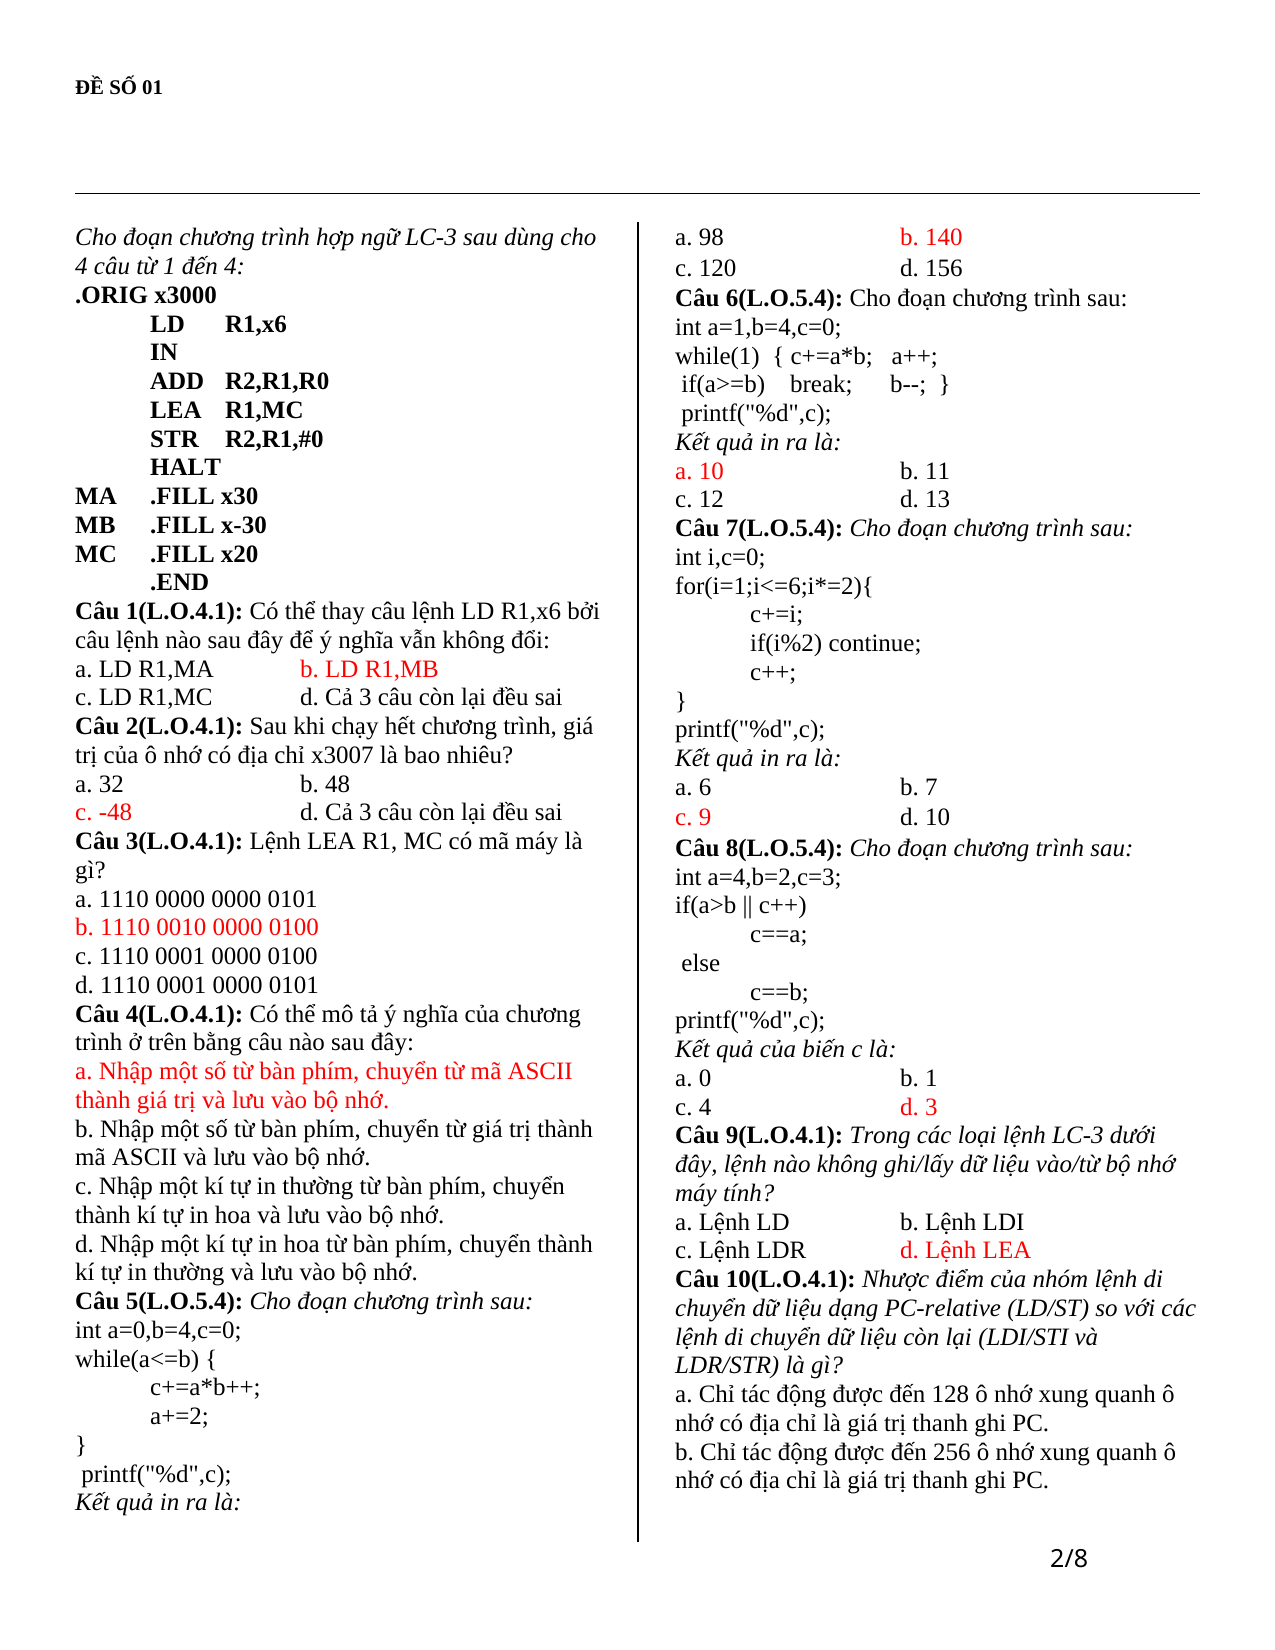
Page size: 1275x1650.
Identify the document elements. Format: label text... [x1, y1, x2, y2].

text if(i%2) continue; [675, 628, 1200, 657]
text Câu 1(L.O.4.1): Có thể thay câu lệnh LD R1,x6 bởi câu lệnh nào sau đây để ý nghĩa vẫn không đổi: [75, 596, 600, 654]
text LD R1,x6 [75, 309, 600, 337]
text d. Nhập một kí tự in hoa từ bàn phím, chuyển thành kí tự in thường và lưu vào bộ nhớ. [75, 1229, 600, 1286]
text Kết quả in ra là: [675, 743, 1200, 772]
text Câu 9(L.O.4.1): Trong các loại lệnh LC-3 dưới đây, lệnh nào không ghi/lấy dữ liệu vào/từ bộ nhớ máy tính? [675, 1120, 1200, 1207]
text if(a>b || c++) [675, 890, 1200, 919]
text Câu 3(L.O.4.1): Lệnh LEA R1, MC có mã máy là gì? [75, 826, 600, 884]
text c. 12 d. 13 [675, 484, 1200, 513]
text MB .FILL x-30 [75, 510, 600, 539]
text a. 32 b. 48 [75, 769, 600, 797]
text c. -48 d. Cả 3 câu còn lại đều sai [75, 797, 600, 826]
text Kết quả in ra là: [675, 427, 1200, 456]
text ADD R2,R1,R0 [75, 366, 600, 395]
text printf("%d",c); [675, 1005, 1200, 1034]
text a. Nhập một số từ bàn phím, chuyển từ mã ASCII thành giá trị và lưu vào bộ nhớ. [75, 1056, 600, 1114]
text b. Chỉ tác động được đến 256 ô nhớ xung quanh ô nhớ có địa chỉ là giá trị thanh ghi PC. [675, 1437, 1200, 1494]
text b. Nhập một số từ bàn phím, chuyển từ giá trị thành mã ASCII và lưu vào bộ nhớ. [75, 1114, 600, 1171]
text } [675, 686, 1200, 714]
text c==a; [675, 919, 1200, 948]
text Câu 2(L.O.4.1): Sau khi chạy hết chương trình, giá trị của ô nhớ có địa chỉ x3007 là bao nhiêu? [75, 711, 600, 769]
text c. 9 d. 10 [675, 802, 1200, 831]
text c. 120 d. 156 [675, 253, 1200, 282]
text a. 6 b. 7 [675, 772, 1200, 801]
text a. 1110 0000 0000 0101 [75, 884, 600, 912]
text while(1) { c+=a*b; a++; [675, 341, 1200, 369]
text printf("%d",c); [675, 398, 1200, 427]
text b. 1110 0010 0000 0100 [75, 912, 600, 941]
text STR R2,R1,#0 [75, 424, 600, 452]
text int a=4,b=2,c=3; [675, 862, 1200, 890]
text a. 98 b. 140 [675, 222, 1200, 251]
text } [75, 1430, 600, 1459]
text Kết quả của biến c là: [675, 1034, 1200, 1063]
text a. 0 b. 1 [675, 1063, 1200, 1092]
text IN [75, 337, 600, 366]
text int i,c=0; [675, 542, 1200, 571]
text HALT [75, 452, 600, 481]
text Câu 6(L.O.5.4): Cho đoạn chương trình sau: [675, 283, 1200, 312]
text Câu 10(L.O.4.1): Nhược điểm của nhóm lệnh di chuyển dữ liệu dạng PC-relative (LD/ST) so với các lệnh di chuyển dữ liệu còn lại (LDI/STI và LDR/STR) là gì? [675, 1264, 1200, 1379]
text c+=i; [675, 599, 1200, 628]
text c. Nhập một kí tự in thường từ bàn phím, chuyển thành kí tự in hoa và lưu vào bộ nhớ. [75, 1171, 600, 1229]
text MA .FILL x30 [75, 481, 600, 510]
text Kết quả in ra là: [75, 1487, 600, 1516]
text while(a<=b) { [75, 1344, 600, 1372]
text for(i=1;i<=6;i*=2){ [675, 571, 1200, 599]
text c. 4 d. 3 [675, 1092, 1200, 1120]
text c. 1110 0001 0000 0100 [75, 941, 600, 970]
text int a=1,b=4,c=0; [675, 312, 1200, 341]
text a. Chỉ tác động được đến 128 ô nhớ xung quanh ô nhớ có địa chỉ là giá trị thanh ghi PC. [675, 1379, 1200, 1437]
text c==b; [675, 977, 1200, 1005]
text MC .FILL x20 [75, 539, 600, 567]
text .END [75, 567, 600, 596]
text .ORIG x3000 [75, 280, 600, 309]
text Câu 5(L.O.5.4): Cho đoạn chương trình sau: [75, 1286, 600, 1315]
text Câu 7(L.O.5.4): Cho đoạn chương trình sau: [675, 513, 1200, 542]
text a+=2; [75, 1401, 600, 1430]
text else [675, 948, 1200, 977]
text a. 10 b. 11 [675, 456, 1200, 484]
text printf("%d",c); [75, 1459, 600, 1487]
text Cho đoạn chương trình hợp ngữ LC-3 sau dùng cho 4 câu từ 1 đến 4: [75, 222, 600, 280]
text LEA R1,MC [75, 395, 600, 424]
text int a=0,b=4,c=0; [75, 1315, 600, 1344]
text a. Lệnh LD b. Lệnh LDI [675, 1207, 1200, 1235]
text Câu 4(L.O.4.1): Có thể mô tả ý nghĩa của chương trình ở trên bằng câu nào sau đây: [75, 999, 600, 1056]
text d. 1110 0001 0000 0101 [75, 970, 600, 999]
text c+=a*b++; [75, 1372, 600, 1401]
text c. LD R1,MC d. Cả 3 câu còn lại đều sai [75, 682, 600, 711]
text c. Lệnh LDR d. Lệnh LEA [675, 1235, 1200, 1264]
text c++; [675, 657, 1200, 686]
text a. LD R1,MA b. LD R1,MB [75, 654, 600, 682]
text printf("%d",c); [675, 714, 1200, 743]
text Câu 8(L.O.5.4): Cho đoạn chương trình sau: [675, 833, 1200, 862]
text if(a>=b) break; b--; } [675, 369, 1200, 398]
